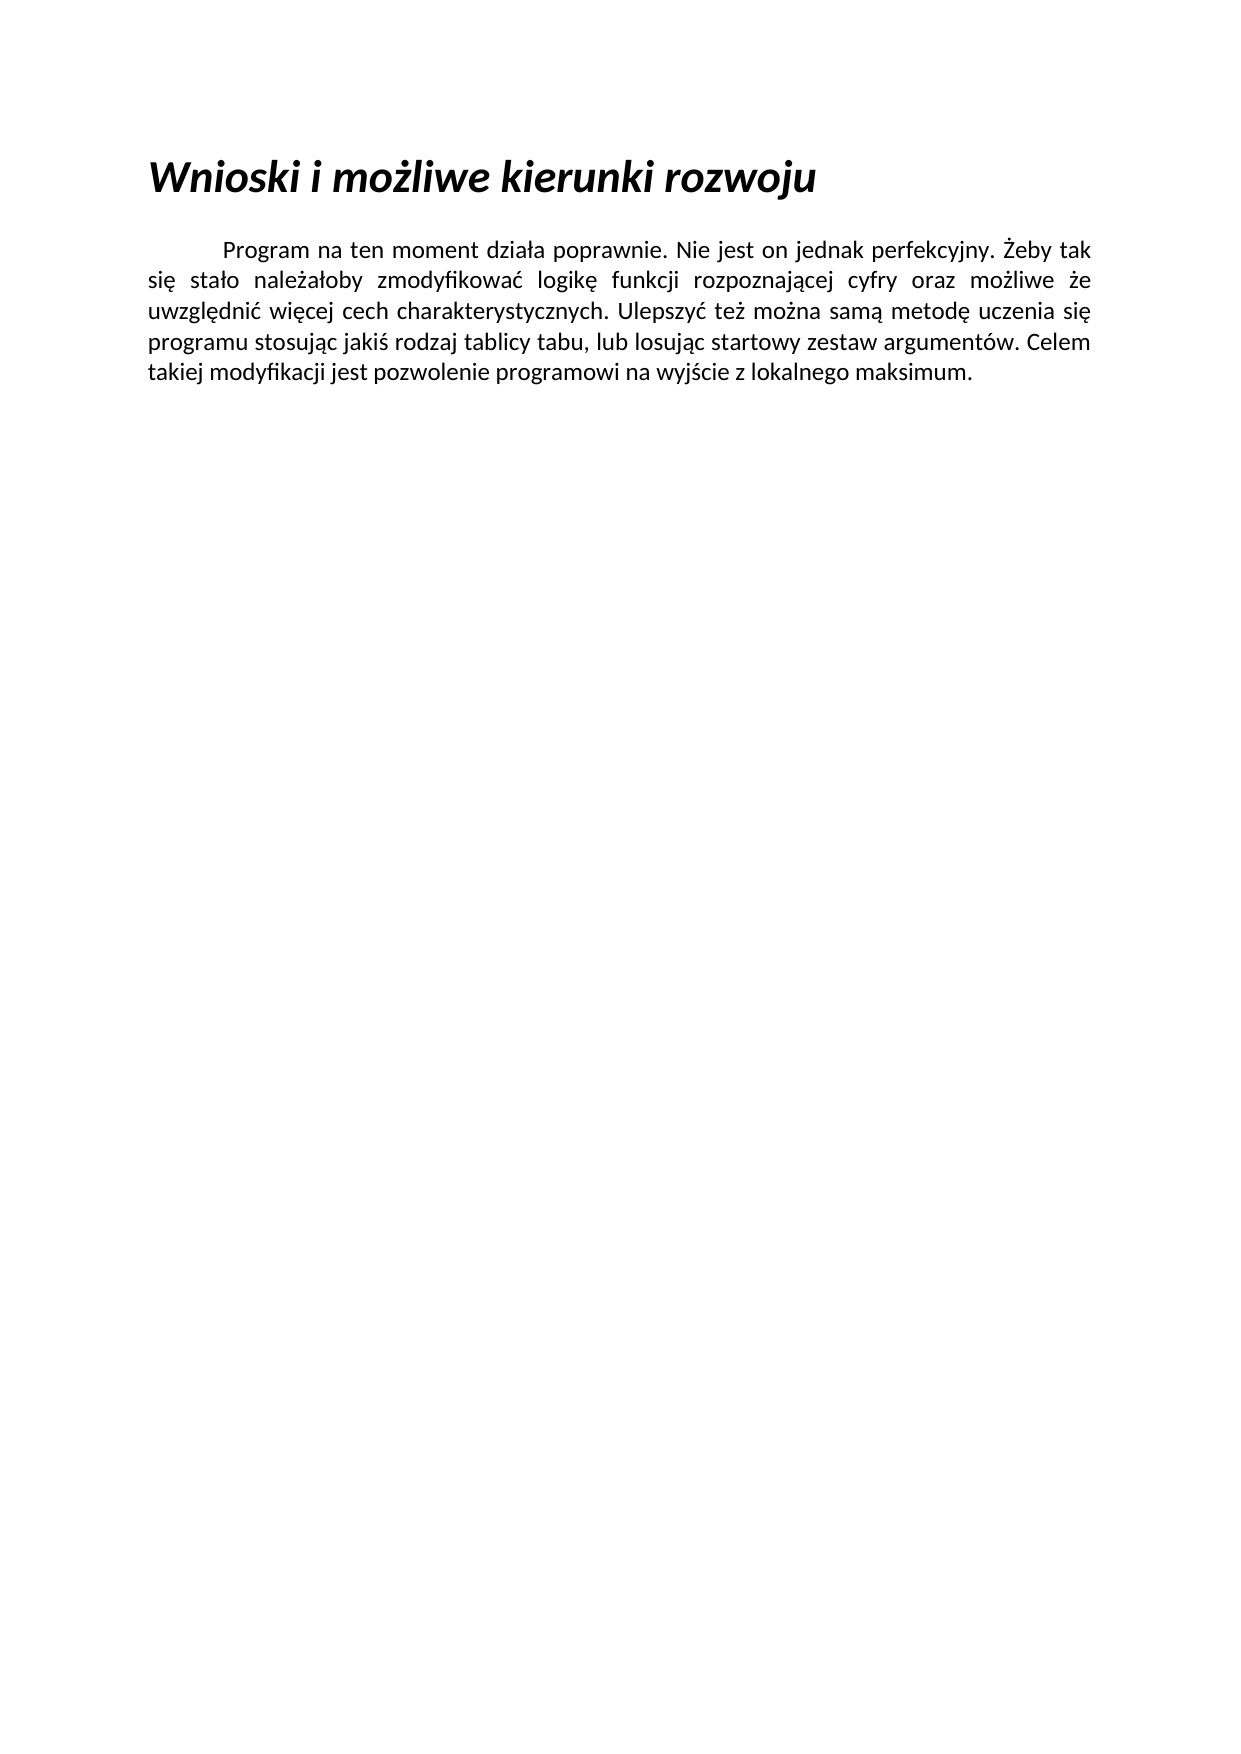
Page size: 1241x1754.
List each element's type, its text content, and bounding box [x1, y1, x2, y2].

text Program na ten moment działa poprawnie. Nie jest on jednak perfekcyjny. Żeby tak się stało należałoby zmodyfikować logikę funkcji rozpoznającej cyfry oraz możliwe że uwzględnić więcej cech charakterystycznych. Ulepszyć też można samą metodę uczenia się programu stosując jakiś rodzaj tablicy tabu, lub losując startowy zestaw argumentów. Celem takiej modyfikacji jest pozwolenie programowi na wyjście z lokalnego maksimum. [148, 234, 1093, 387]
text Wnioski i możliwe kierunki rozwoju [148, 148, 1093, 203]
